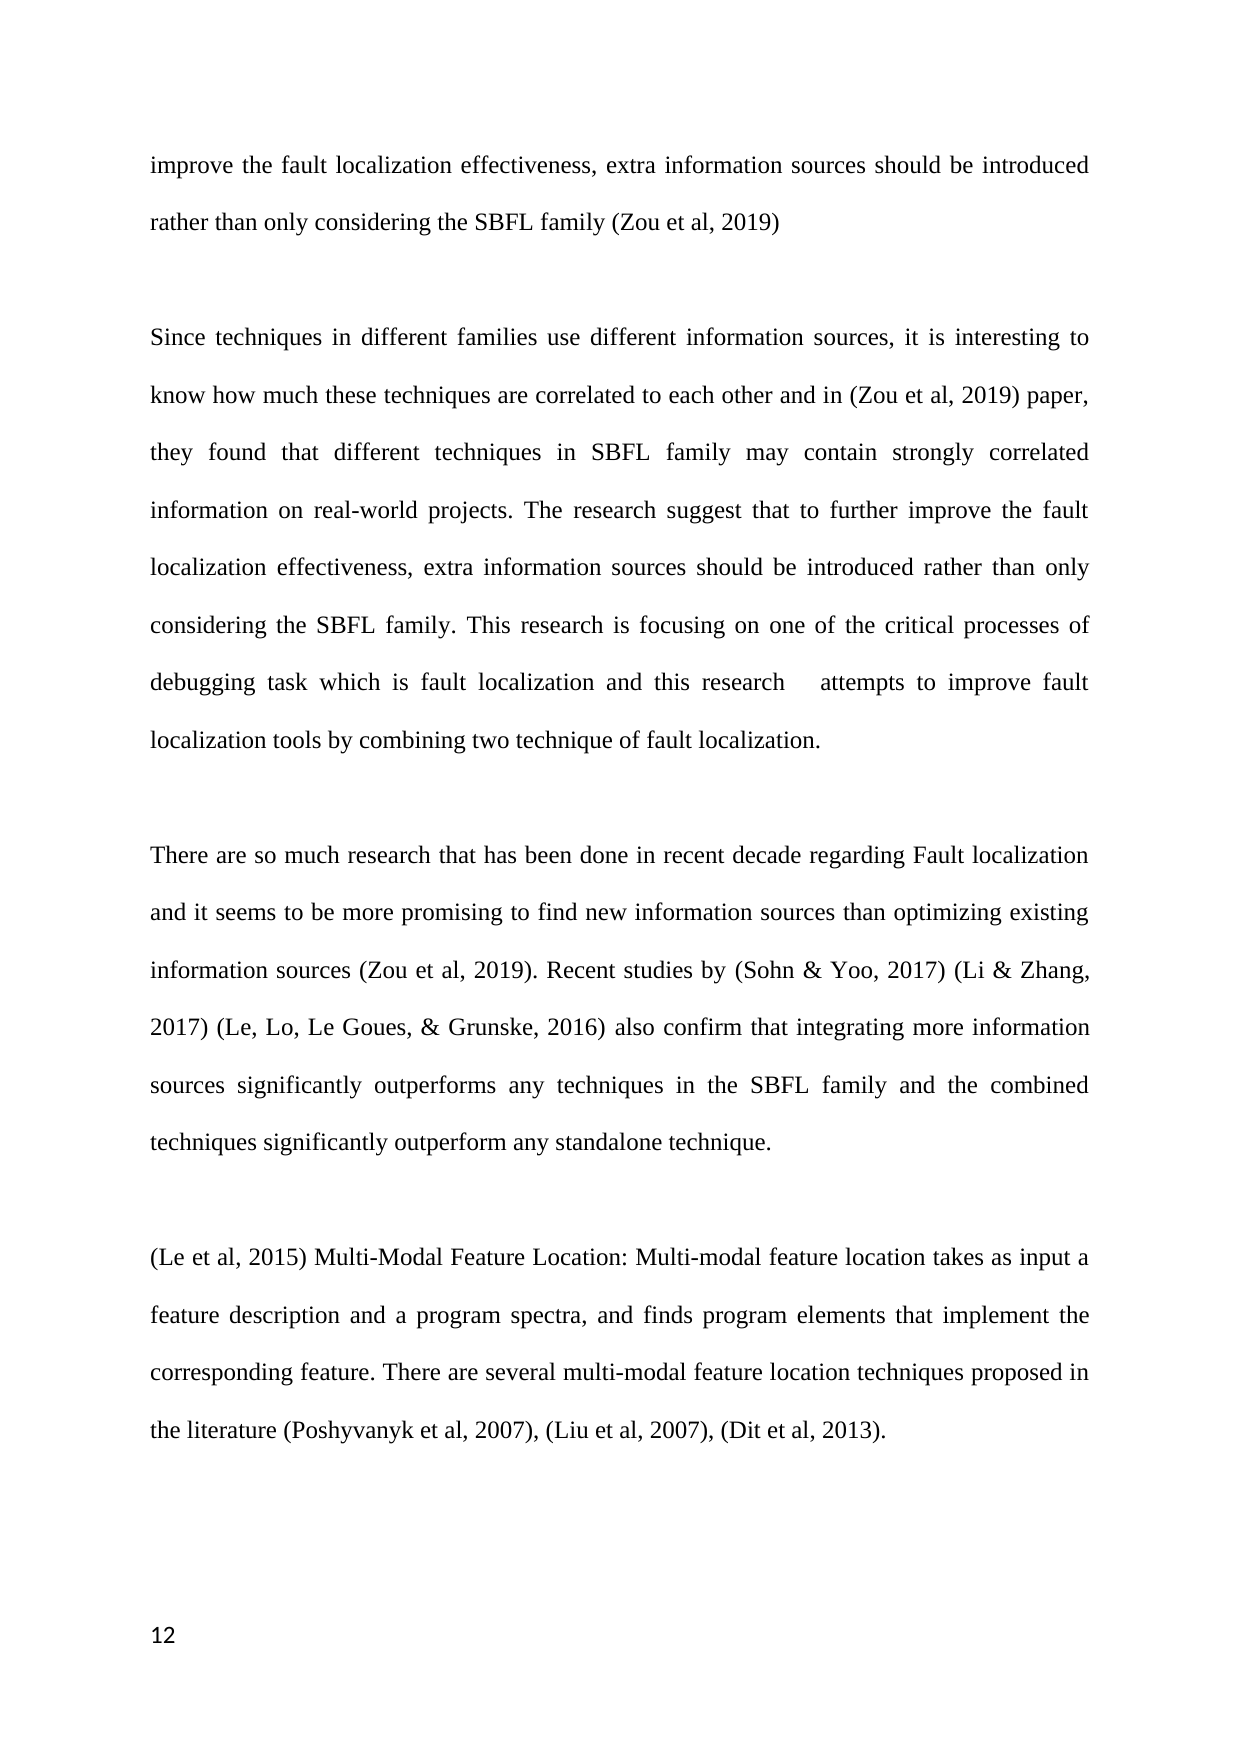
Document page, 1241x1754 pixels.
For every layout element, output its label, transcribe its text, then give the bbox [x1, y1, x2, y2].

text (Le et al, 2015) Multi-Modal Feature Location: Multi-modal feature location takes as input a feature description and a program spectra, and finds program elements that implement the corresponding feature. There are several multi-modal feature location techniques proposed in the literature (Poshyvanyk et al, 2007), (Liu et al, 2007), (Dit et al, 2013). [150, 1242, 1090, 1444]
text Since techniques in different families use different information sources, it is interesting to know how much these techniques are correlated to each other and in (Zou et al, 2019) paper, they found that different techniques in SBFL family may contain strongly correlated information on real-world projects. The research suggest that to further improve the fault localization effectiveness, extra information sources should be introduced rather than only considering the SBFL family. This research is focusing on one of the critical processes of debugging task which is fault localization and this research attempts to improve fault localization tools by combining two technique of fault localization. [150, 322, 1090, 754]
text There are so much research that has been done in recent decade regarding Fault localization and it seems to be more promising to find new information sources than optimizing existing information sources (Zou et al, 2019). Recent studies by also confirm that integrating more information sources significantly outperforms any techniques in the SBFL family and the combined techniques significantly outperform any standalone technique. [150, 840, 1090, 1156]
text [150, 150, 1090, 236]
